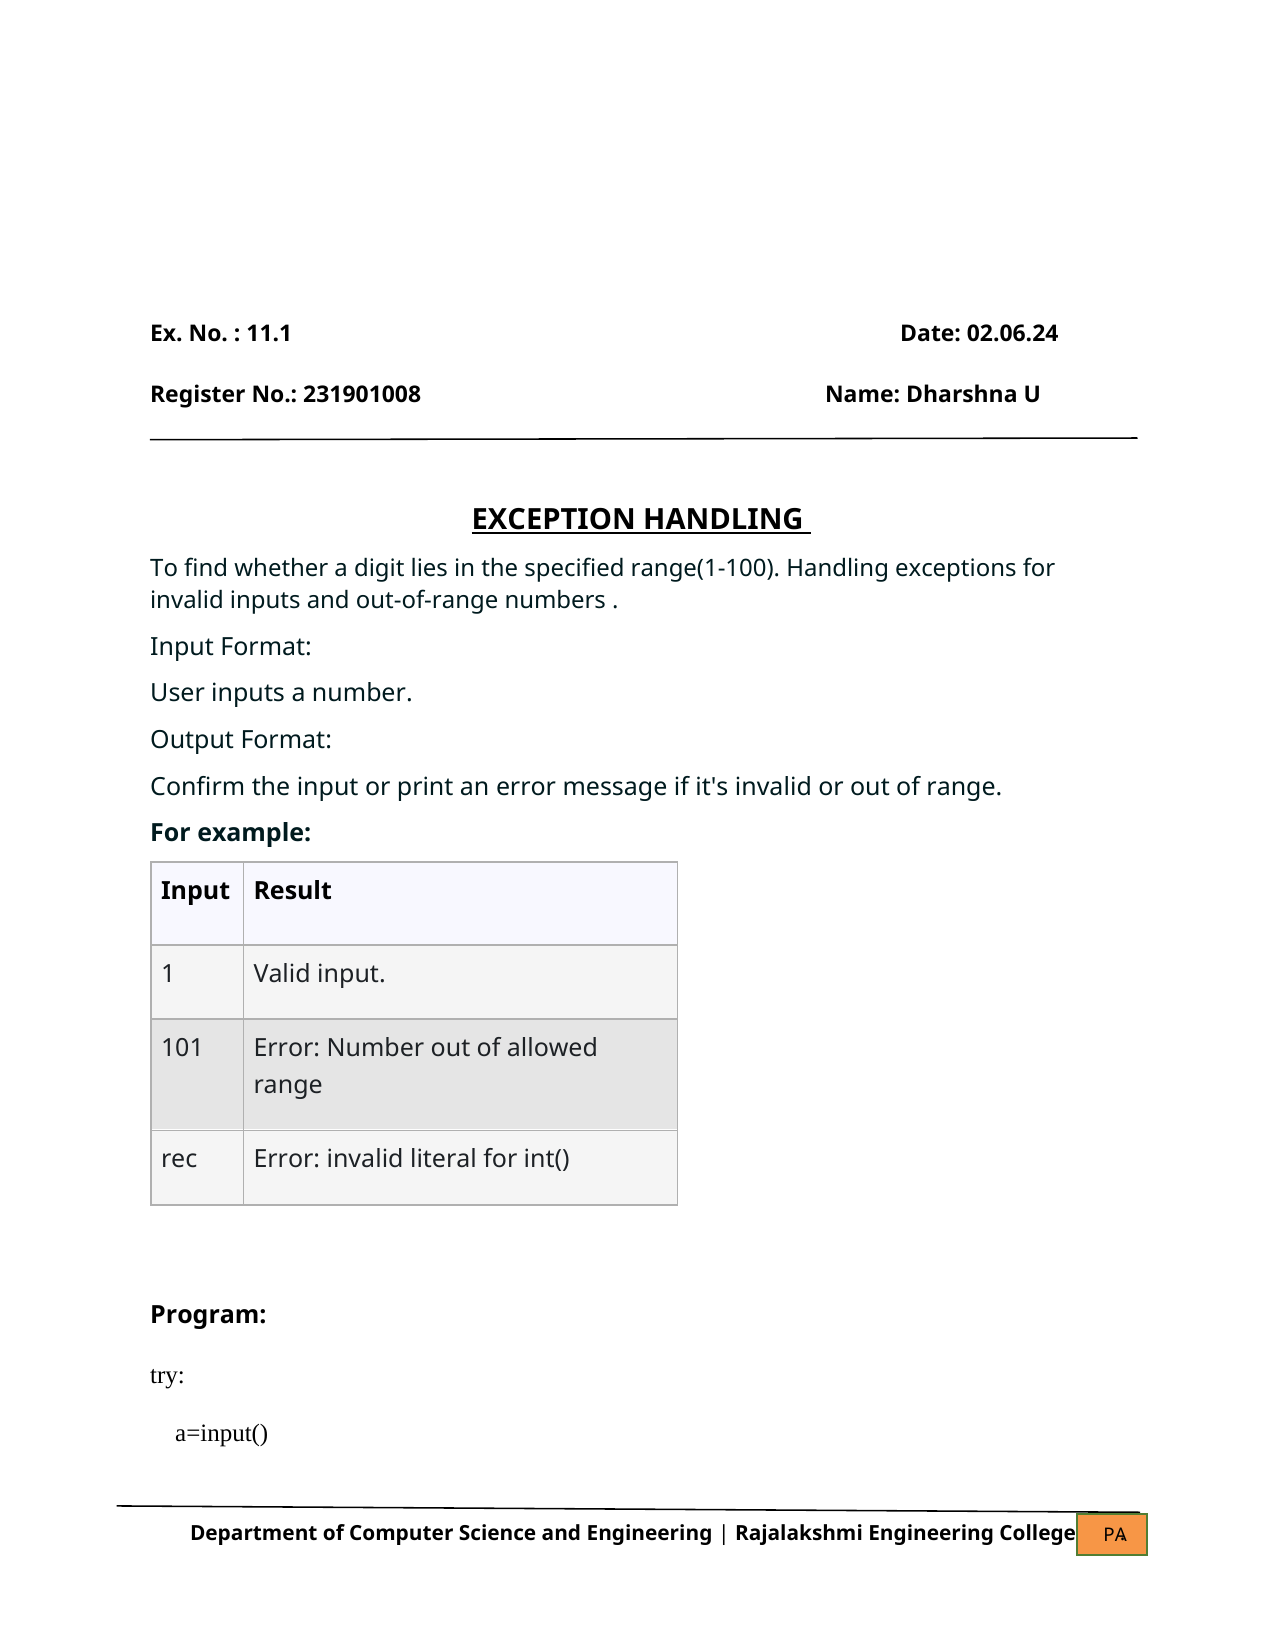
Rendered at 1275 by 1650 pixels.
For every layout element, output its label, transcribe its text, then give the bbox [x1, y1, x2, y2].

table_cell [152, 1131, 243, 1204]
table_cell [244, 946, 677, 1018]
text EXCEPTION HANDLING [150, 498, 1125, 538]
text Program: [150, 1297, 1125, 1331]
text To find whether a digit lies in the specified range(1-100). Handling exceptions for invalid inputs and out-of-range numbers . [150, 551, 1125, 616]
text Confirm the input or print an error message if it's invalid or out of range. [150, 768, 1125, 802]
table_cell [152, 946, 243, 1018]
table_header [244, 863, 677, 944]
text Input Format: [150, 628, 1125, 662]
text Ex. No. : 11.1 Date: 02.06.24 [150, 317, 1125, 348]
text User inputs a number. [150, 675, 1125, 709]
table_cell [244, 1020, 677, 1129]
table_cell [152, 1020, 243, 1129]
text try: [150, 1360, 1125, 1389]
text Output Format: [150, 722, 1125, 756]
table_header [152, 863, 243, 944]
text a=input() [150, 1418, 1125, 1447]
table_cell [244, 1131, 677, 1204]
text Register No.: 231901008 Name: Dharshna U [150, 378, 1125, 409]
text For example: [150, 815, 1125, 849]
